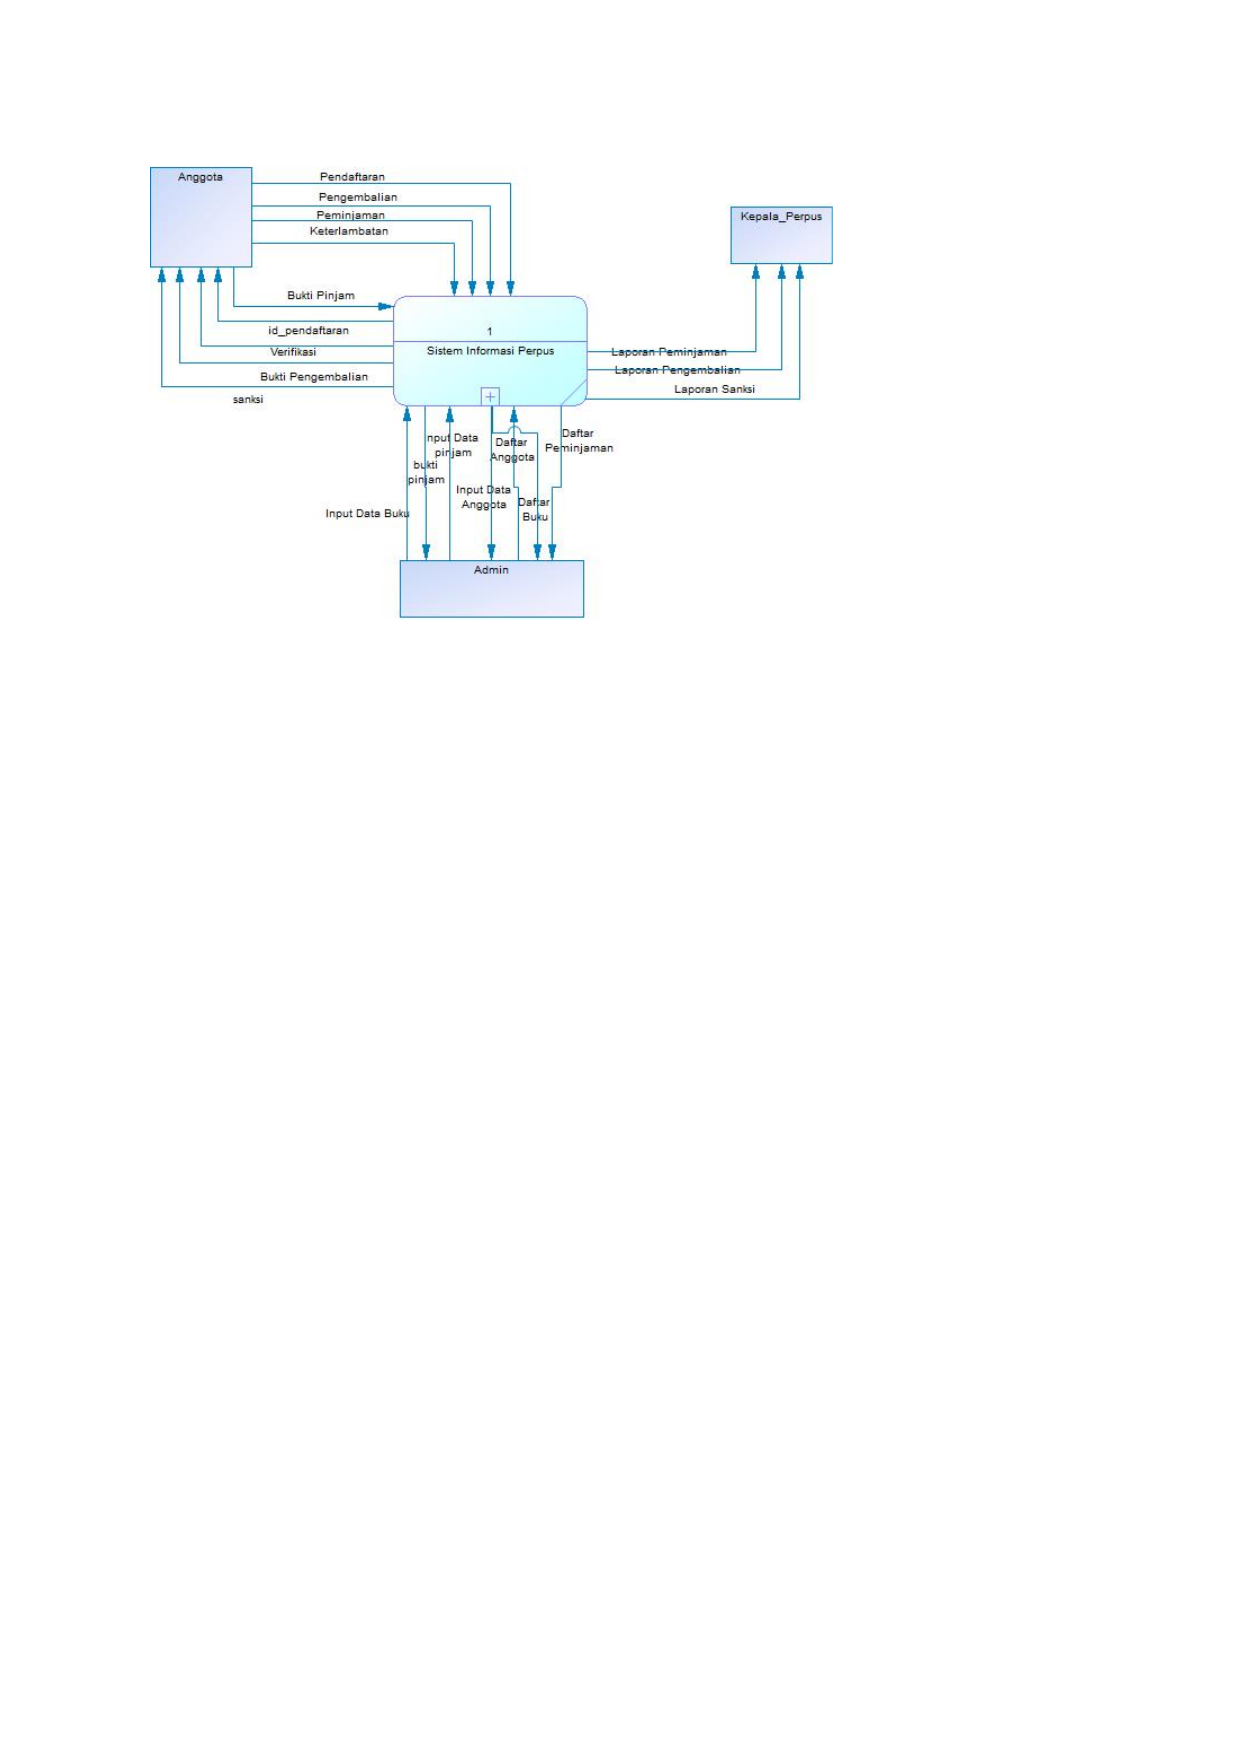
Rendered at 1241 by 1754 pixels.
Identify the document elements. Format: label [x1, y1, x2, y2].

picture [150, 150, 833, 620]
